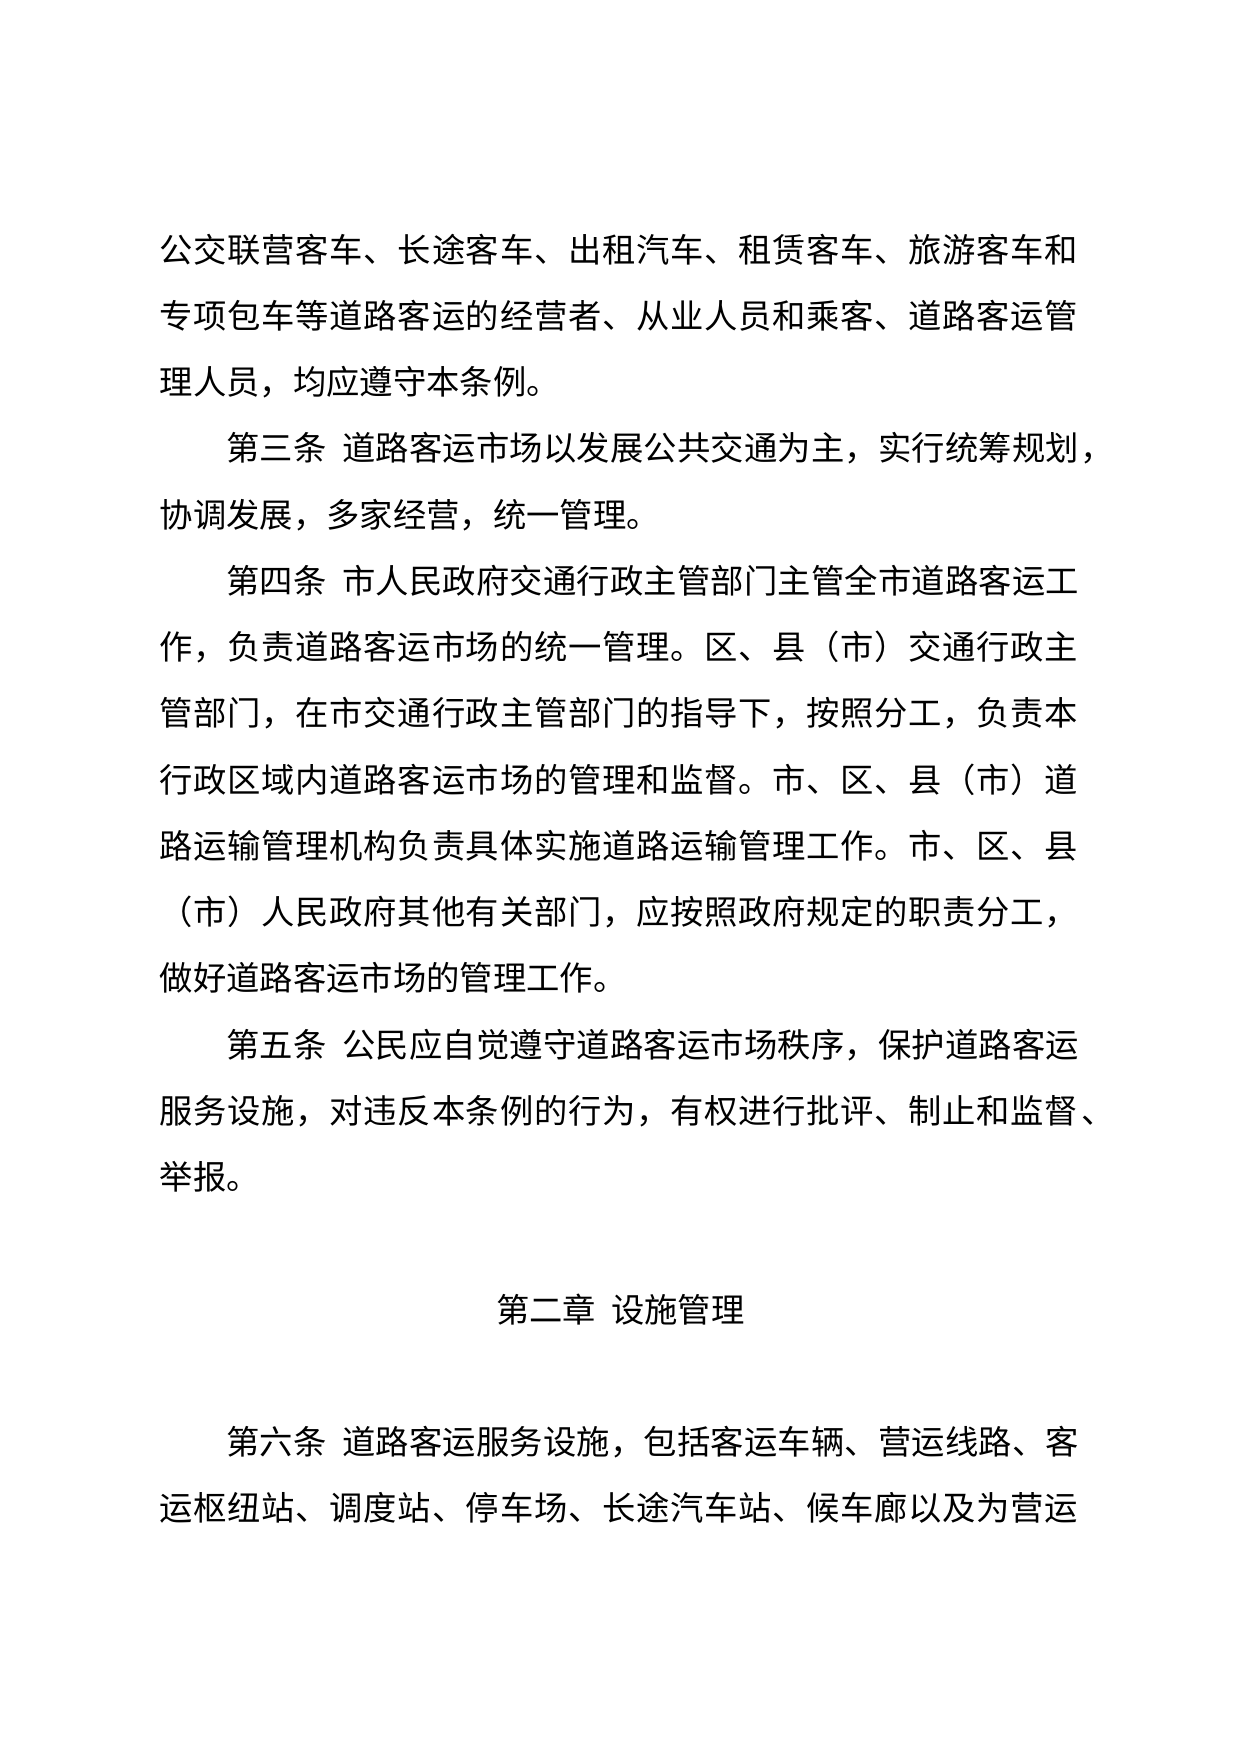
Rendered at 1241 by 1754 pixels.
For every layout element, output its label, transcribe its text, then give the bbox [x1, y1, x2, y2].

text 第五条 公民应自觉遵守道路客运市场秩序，保护道路客运服务设施，对违反本条例的行为，有权进行批评、制止和监督、举报。 [159, 1009, 1081, 1208]
subtitle 第二章 设施管理 [159, 1274, 1081, 1341]
text 第三条 道路客运市场以发展公共交通为主，实行统筹规划，协调发展，多家经营，统一管理。 [159, 413, 1081, 546]
text 第四条 市人民政府交通行政主管部门主管全市道路客运工作，负责道路客运市场的统一管理。区、县（市）交通行政主管部门，在市交通行政主管部门的指导下，按照分工，负责本行政区域内道路客运市场的管理和监督。市、区、县（市）道路运输管理机构负责具体实施道路运输管理工作。市、区、县（市）人民政府其他有关部门，应按照政府规定的职责分工，做好道路客运市场的管理工作。 [159, 546, 1081, 1009]
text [159, 1407, 1081, 1539]
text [159, 214, 1081, 413]
